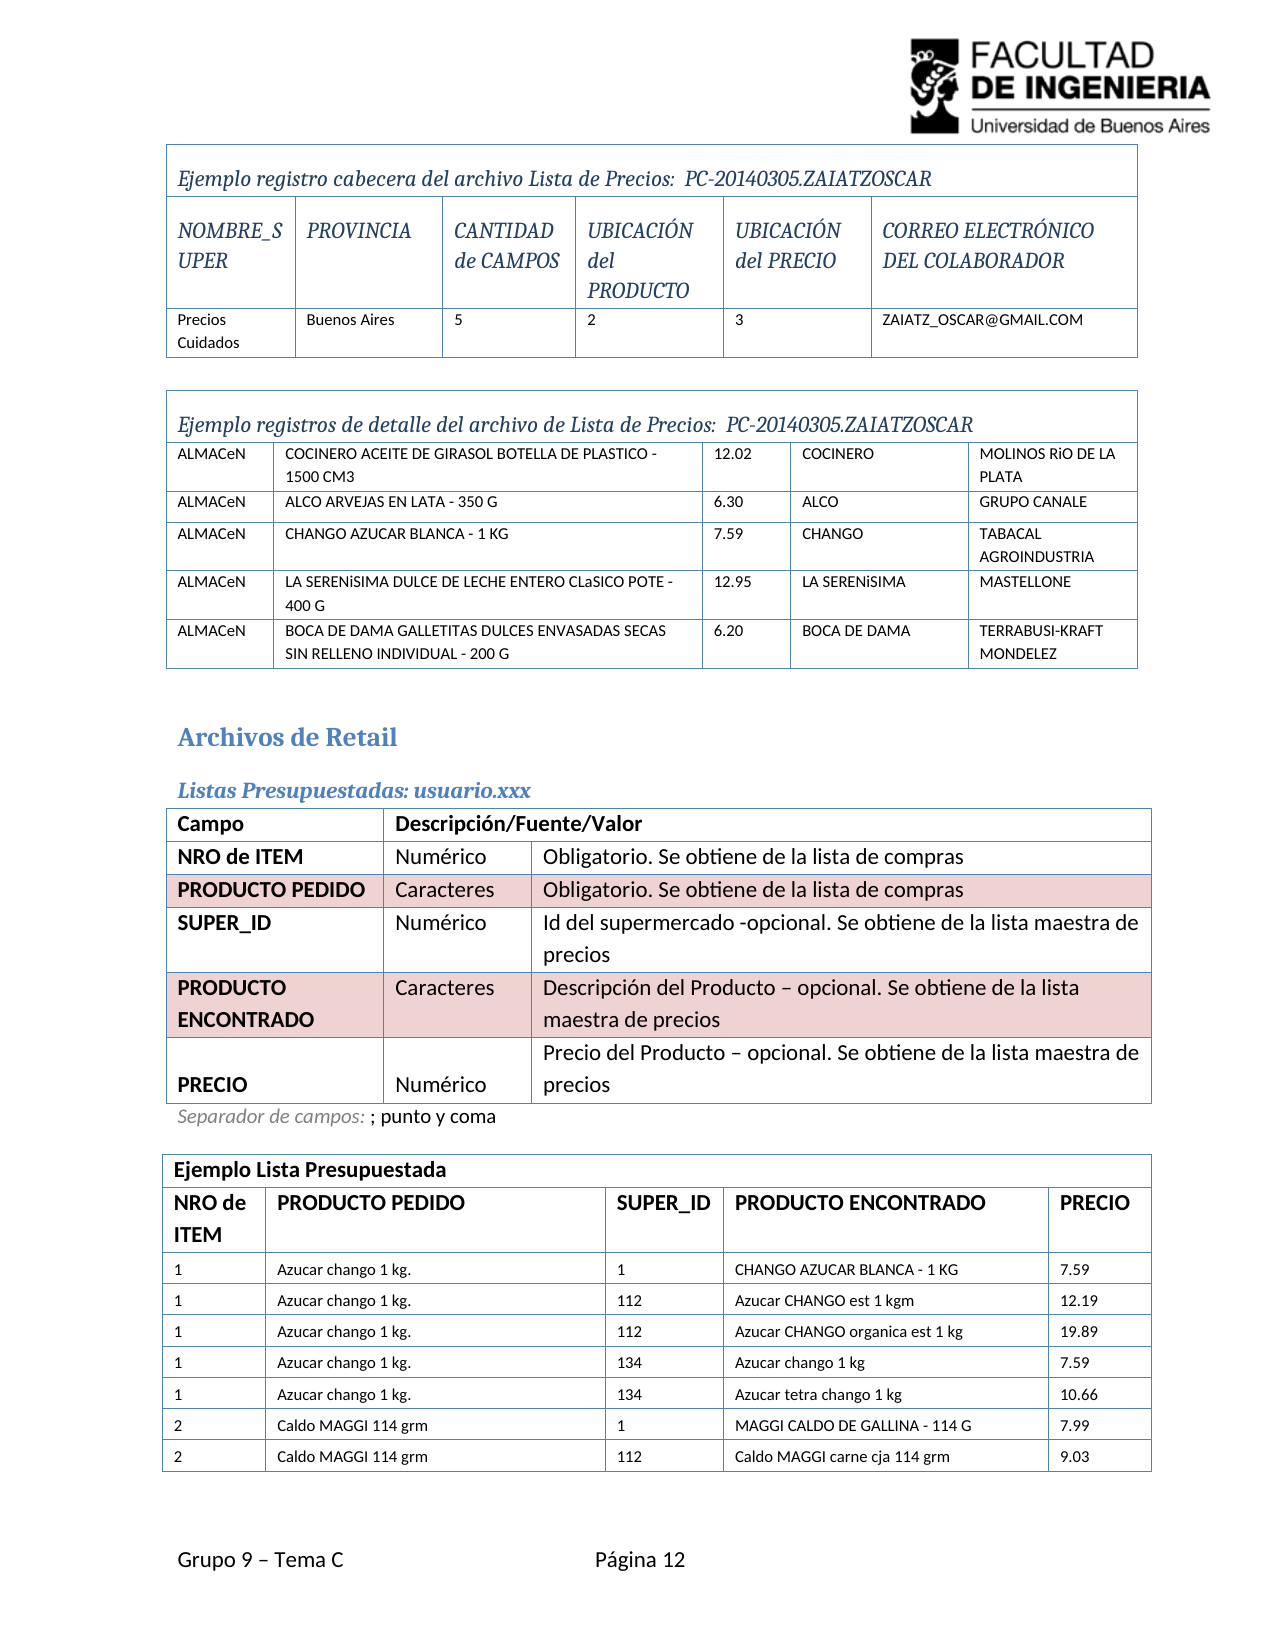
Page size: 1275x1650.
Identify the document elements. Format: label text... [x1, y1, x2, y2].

table_cell CHANGO [791, 523, 968, 570]
table_cell 1 [163, 1284, 265, 1314]
subtitle Archivos de Retail [177, 722, 1098, 753]
table_cell 2 [163, 1440, 265, 1471]
table_cell 134 [606, 1378, 723, 1408]
table_cell 6.20 [703, 620, 790, 667]
table_cell 9.03 [1049, 1440, 1151, 1471]
table_cell NRO de ITEM [163, 1188, 265, 1252]
table_cell CANTIDAD de CAMPOS [443, 197, 575, 308]
table_cell PRODUCTO ENCONTRADO [724, 1188, 1048, 1252]
table_cell ALMACeN [167, 523, 273, 570]
table_cell MOLINOS RiO DE LA PLATA [969, 443, 1137, 491]
table_cell Caldo MAGGI 114 grm [266, 1409, 605, 1439]
table_cell 2 [576, 309, 723, 357]
table_cell Caracteres [384, 973, 531, 1037]
table_cell BOCA DE DAMA [791, 620, 968, 667]
table_cell 112 [606, 1315, 723, 1346]
table_cell TABACAL AGROINDUSTRIA [969, 523, 1137, 570]
table_header Ejemplo registro cabecera del archivo Lista de Precios: PC-20140305.ZAIATZOSCAR [167, 145, 1137, 196]
table_cell 19.89 [1049, 1315, 1151, 1346]
table_cell PRECIO [1049, 1188, 1151, 1252]
table_cell 134 [606, 1347, 723, 1377]
table_cell NRO de ITEM [167, 842, 383, 874]
table_cell Precios Cuidados [167, 309, 295, 357]
table_header Campo [167, 809, 383, 841]
table_cell Azucar chango 1 kg. [266, 1284, 605, 1314]
table_cell ALMACeN [167, 492, 273, 522]
table_cell Numérico [384, 842, 531, 874]
table_cell PROVINCIA [296, 197, 442, 308]
subtitle Listas Presupuestadas: usuario.xxx [177, 778, 1098, 804]
table_cell 5 [443, 309, 575, 357]
table_cell PRODUCTO PEDIDO [266, 1188, 605, 1252]
table_cell 1 [606, 1409, 723, 1439]
table_cell ALCO [791, 492, 968, 522]
table_cell ALMACeN [167, 571, 273, 619]
table_cell Azucar CHANGO est 1 kgm [724, 1284, 1048, 1314]
table_cell Numérico [384, 908, 531, 972]
table_cell Azucar chango 1 kg [724, 1347, 1048, 1377]
table_cell ZAIATZ_OSCAR@GMAIL.COM [872, 309, 1137, 357]
table_header Descripción/Fuente/Valor [384, 809, 1151, 841]
table_cell Descripción del Producto – opcional. Se obtiene de la lista maestra de precios [532, 973, 1151, 1037]
table_cell 10.66 [1049, 1378, 1151, 1408]
table_cell Azucar chango 1 kg. [266, 1347, 605, 1377]
table_cell Obligatorio. Se obtiene de la lista de compras [532, 875, 1151, 907]
table_header Ejemplo registros de detalle del archivo de Lista de Precios: PC-20140305.ZAIATZOSCAR [167, 391, 1137, 442]
table_cell Id del supermercado -opcional. Se obtiene de la lista maestra de precios [532, 908, 1151, 972]
table_cell MAGGI CALDO DE GALLINA - 114 G [724, 1409, 1048, 1439]
table_cell COCINERO ACEITE DE GIRASOL BOTELLA DE PLASTICO - 1500 CM3 [274, 443, 702, 491]
table_cell 7.59 [1049, 1253, 1151, 1283]
table_cell 2 [163, 1409, 265, 1439]
table_cell ALMACeN [167, 620, 273, 667]
table_cell 6.30 [703, 492, 790, 522]
table_cell 1 [163, 1378, 265, 1408]
table_cell Caldo MAGGI 114 grm [266, 1440, 605, 1471]
table_cell 3 [724, 309, 871, 357]
table_cell UBICACIÓN del PRECIO [724, 197, 871, 308]
table_cell 1 [163, 1253, 265, 1283]
table_cell ALMACeN [167, 443, 273, 491]
table_cell 12.02 [703, 443, 790, 491]
table_cell BOCA DE DAMA GALLETITAS DULCES ENVASADAS SECAS SIN RELLENO INDIVIDUAL - 200 G [274, 620, 702, 667]
table_cell Caracteres [384, 875, 531, 907]
table_cell 1 [606, 1253, 723, 1283]
table_cell 112 [606, 1440, 723, 1471]
table_cell Azucar CHANGO organica est 1 kg [724, 1315, 1048, 1346]
table_cell 12.19 [1049, 1284, 1151, 1314]
table_header Ejemplo Lista Presupuestada [163, 1155, 1151, 1187]
table_cell GRUPO CANALE [969, 492, 1137, 522]
table_cell Azucar tetra chango 1 kg [724, 1378, 1048, 1408]
table_cell SUPER_ID [167, 908, 383, 972]
table_cell Azucar chango 1 kg. [266, 1315, 605, 1346]
table_cell ALCO ARVEJAS EN LATA - 350 G [274, 492, 702, 522]
table_cell Precio del Producto – opcional. Se obtiene de la lista maestra de precios [532, 1038, 1151, 1102]
table_cell SUPER_ID [606, 1188, 723, 1252]
table_cell 1 [163, 1315, 265, 1346]
table_cell Obligatorio. Se obtiene de la lista de compras [532, 842, 1151, 874]
table_cell CHANGO AZUCAR BLANCA - 1 KG [724, 1253, 1048, 1283]
table_cell MASTELLONE [969, 571, 1137, 619]
table_cell PRODUCTO PEDIDO [167, 875, 383, 907]
table_cell Azucar chango 1 kg. [266, 1378, 605, 1408]
table_cell Buenos Aires [296, 309, 442, 357]
table_cell Caldo MAGGI carne cja 114 grm [724, 1440, 1048, 1471]
table_cell COCINERO [791, 443, 968, 491]
table_cell 1 [163, 1347, 265, 1377]
table_cell TERRABUSI-KRAFT MONDELEZ [969, 620, 1137, 667]
text Separador de campos: ; punto y coma [177, 1104, 1098, 1129]
table_cell 7.59 [1049, 1347, 1151, 1377]
table_cell 112 [606, 1284, 723, 1314]
table_cell PRECIO [167, 1038, 383, 1102]
table_cell LA SERENiSIMA [791, 571, 968, 619]
table_cell LA SERENiSIMA DULCE DE LECHE ENTERO CLaSICO POTE - 400 G [274, 571, 702, 619]
table_cell PRODUCTO ENCONTRADO [167, 973, 383, 1037]
table_cell 7.99 [1049, 1409, 1151, 1439]
table_cell Azucar chango 1 kg. [266, 1253, 605, 1283]
table_cell CHANGO AZUCAR BLANCA - 1 KG [274, 523, 702, 570]
table_cell CORREO ELECTRÓNICO DEL COLABORADOR [872, 197, 1137, 308]
table_cell 7.59 [703, 523, 790, 570]
table_cell Numérico [384, 1038, 531, 1102]
picture [906, 35, 1216, 138]
table_cell UBICACIÓN del PRODUCTO [576, 197, 723, 308]
table_cell 12.95 [703, 571, 790, 619]
table_cell NOMBRE_SUPER [167, 197, 295, 308]
